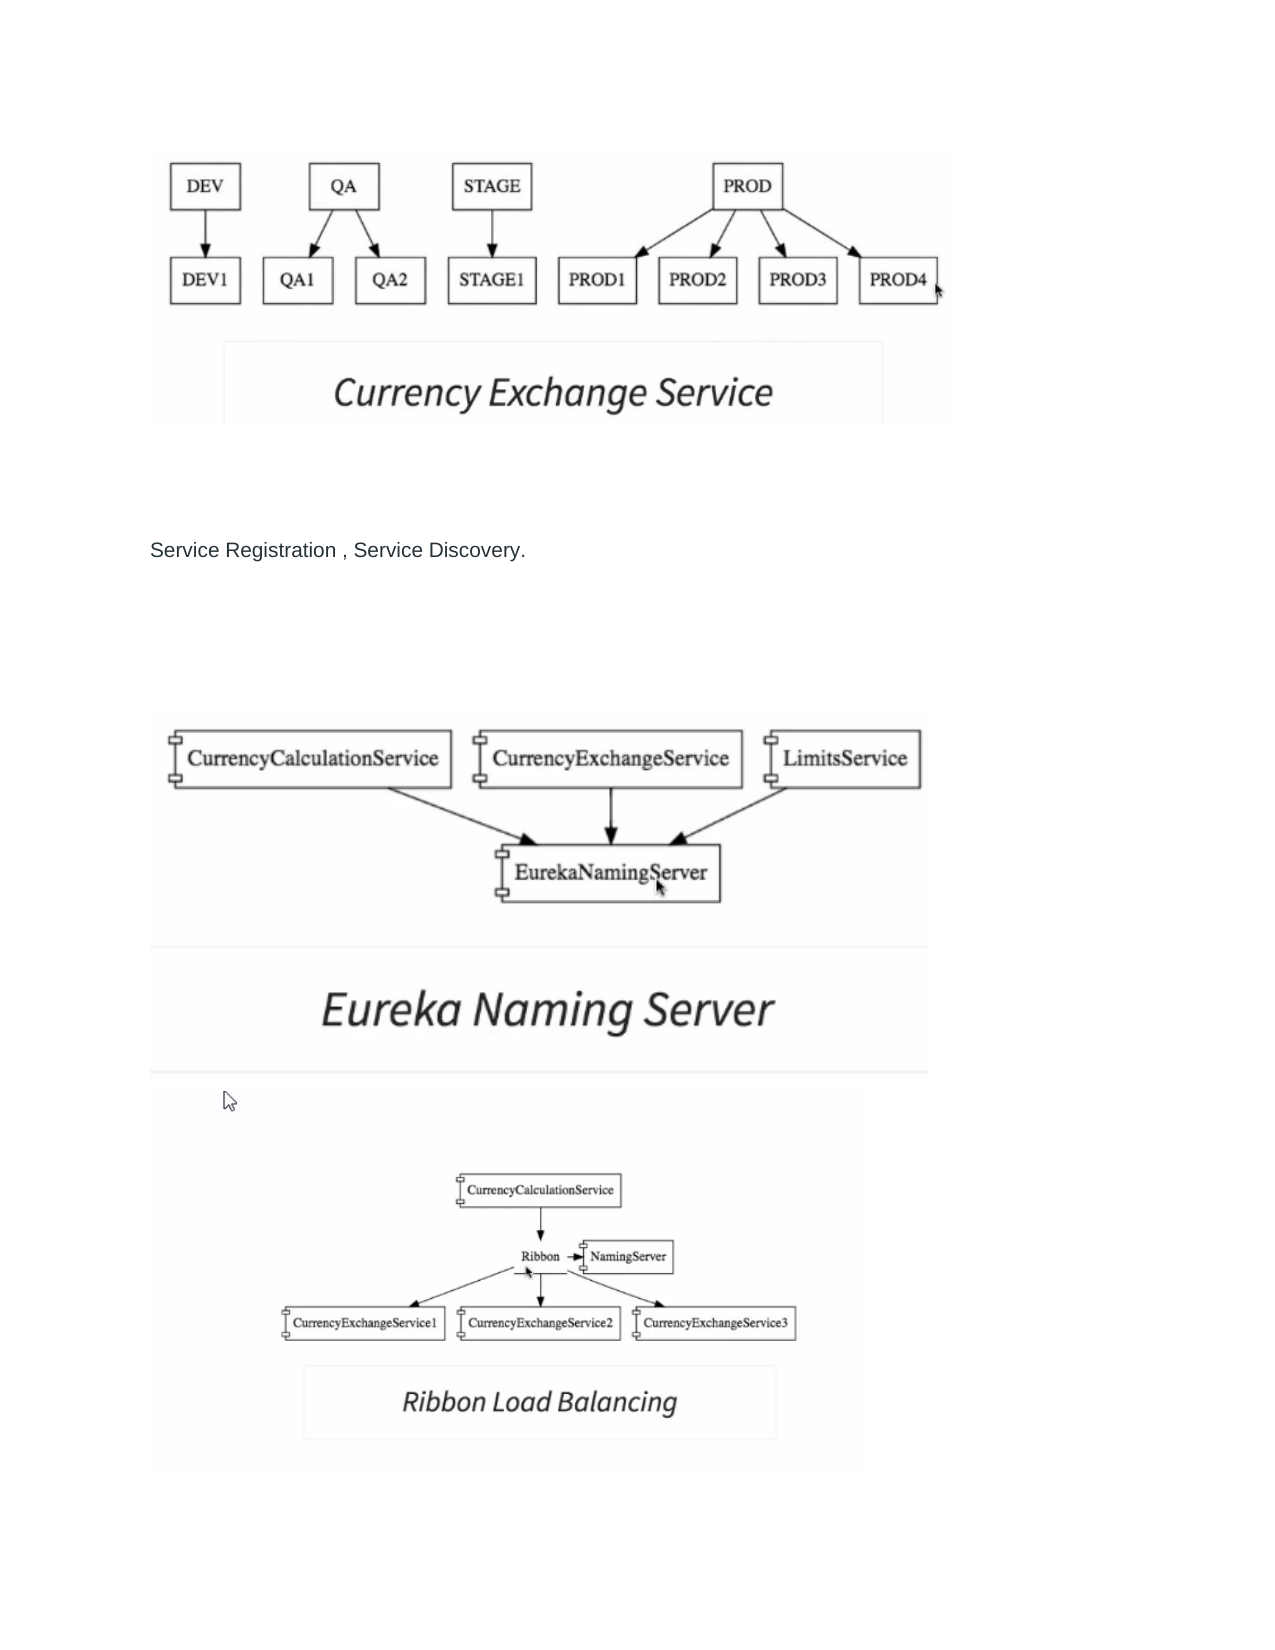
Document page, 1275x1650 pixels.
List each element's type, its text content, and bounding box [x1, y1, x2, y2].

text Service Registration , Service Discovery. [150, 536, 1125, 561]
picture [150, 1091, 868, 1471]
picture [150, 708, 929, 1082]
picture [150, 150, 952, 424]
